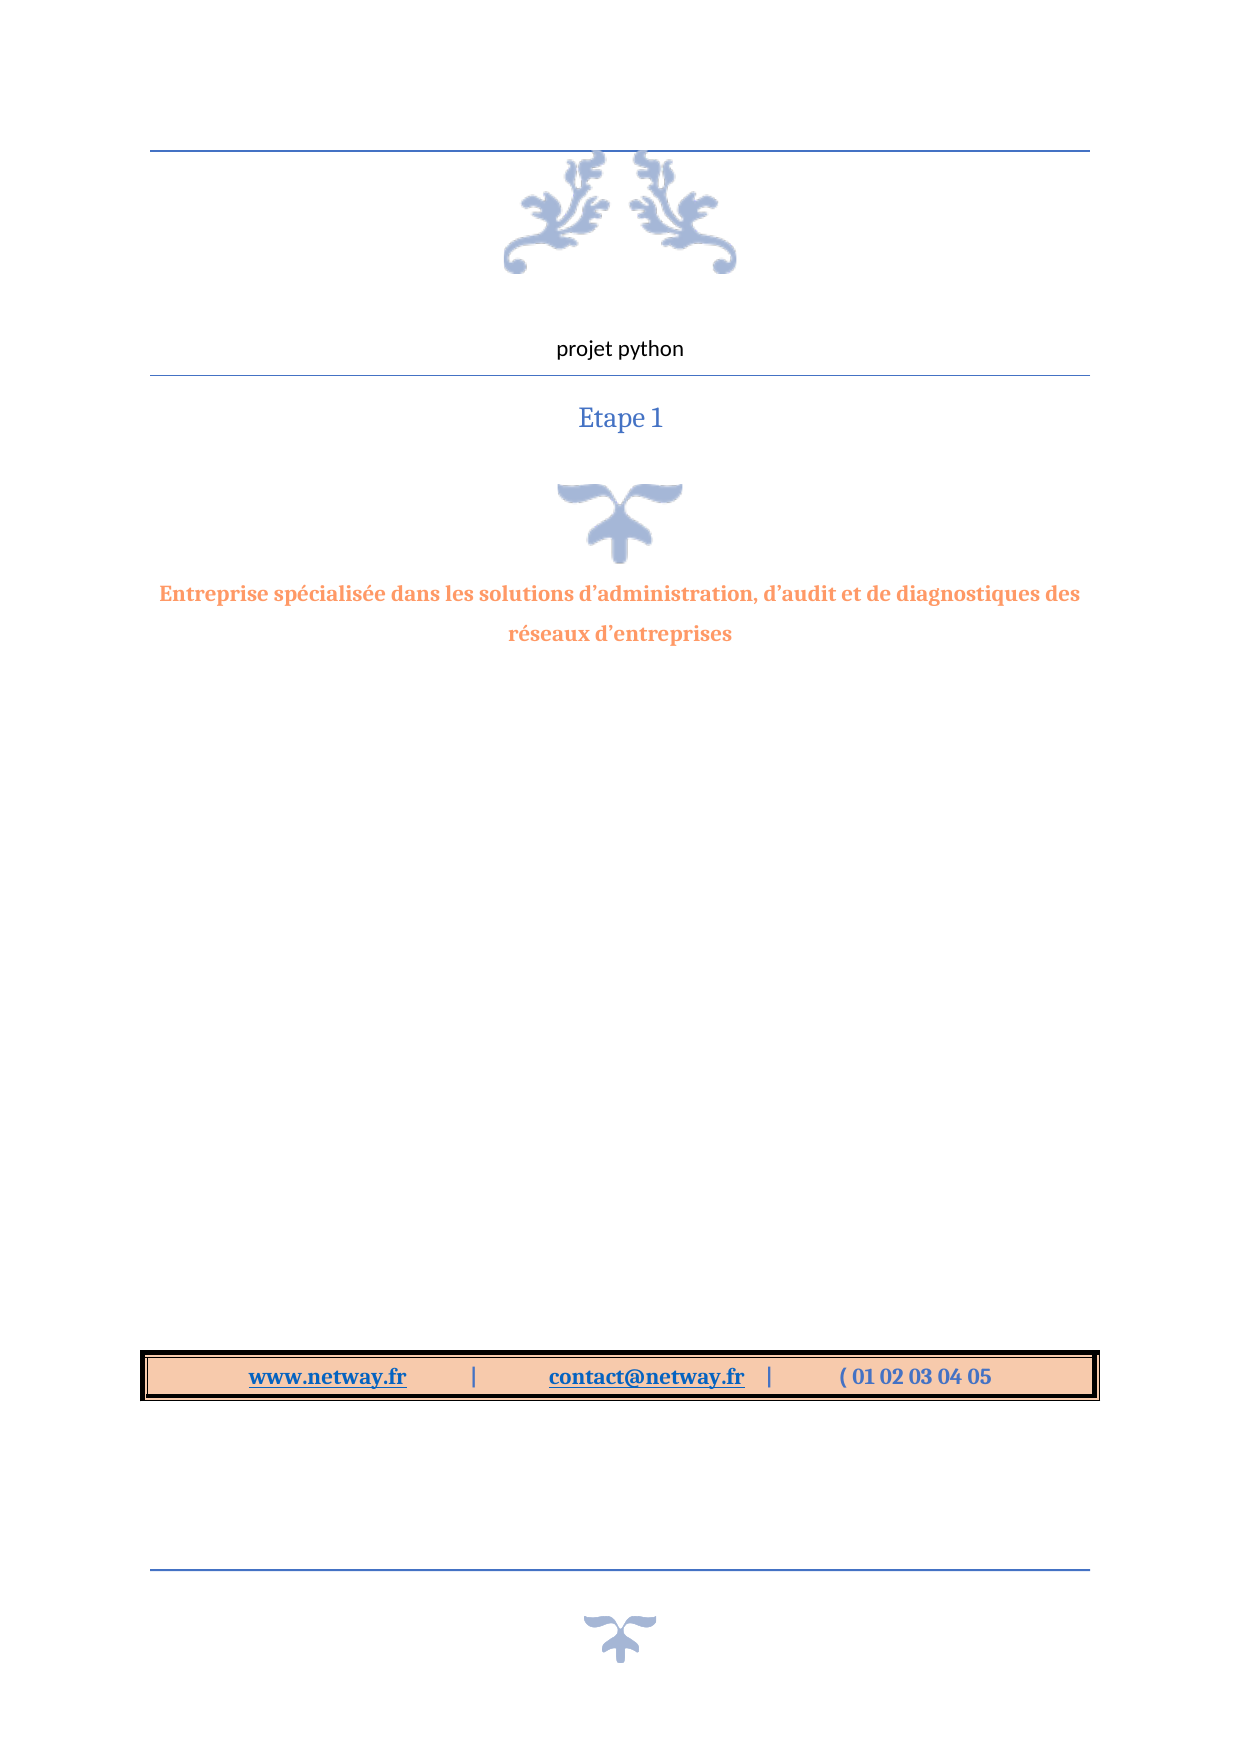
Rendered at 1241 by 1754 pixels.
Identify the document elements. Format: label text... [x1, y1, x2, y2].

text Etape 1 [150, 401, 1090, 435]
picture [557, 484, 683, 565]
picture [503, 150, 737, 274]
text www.netway.fr | contact@netway.fr | ( 01 02 03 04 05 [148, 1358, 1092, 1394]
text Entreprise spécialisée dans les solutions d’administration, d’audit et de diagnostiques des réseaux d’entreprises [150, 581, 1090, 647]
